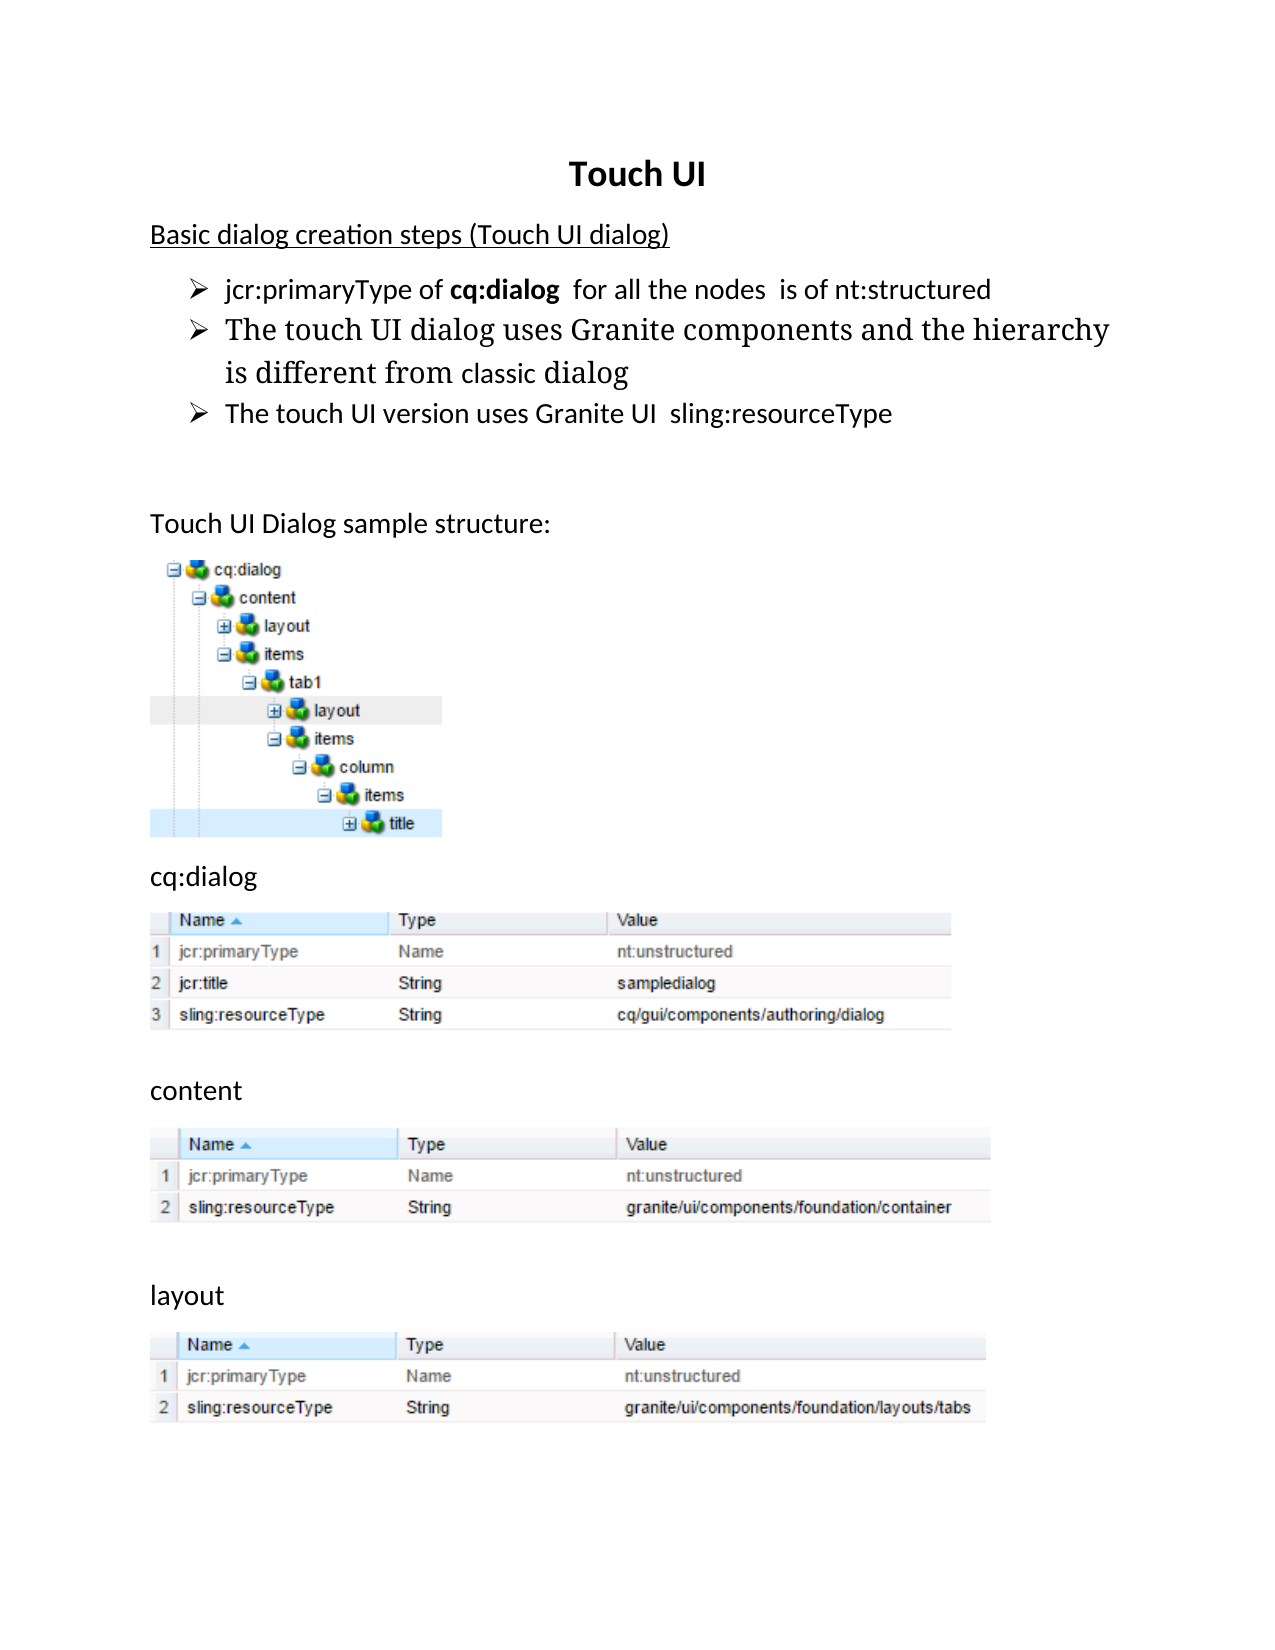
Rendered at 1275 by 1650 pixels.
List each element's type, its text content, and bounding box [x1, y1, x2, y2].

picture [150, 1332, 986, 1445]
text Touch UI [150, 150, 1125, 196]
list The touch UI dialog uses Granite components and the hierarchy is different from classic dialog [187, 310, 1125, 392]
list The touch UI version uses Granite UI sling:resourceType [187, 395, 1125, 431]
text content [150, 1072, 1125, 1108]
list jcr:primaryType of cq:dialog for all the nodes is of nt:structured [187, 271, 1125, 307]
text Touch UI Dialog sample structure: [150, 506, 1125, 541]
text layout [150, 1277, 1125, 1313]
text cq:dialog [150, 858, 1125, 893]
picture [150, 1127, 991, 1259]
text Basic dialog creation steps (Touch UI dialog) [150, 216, 1125, 252]
picture [150, 560, 443, 839]
picture [150, 912, 952, 1054]
